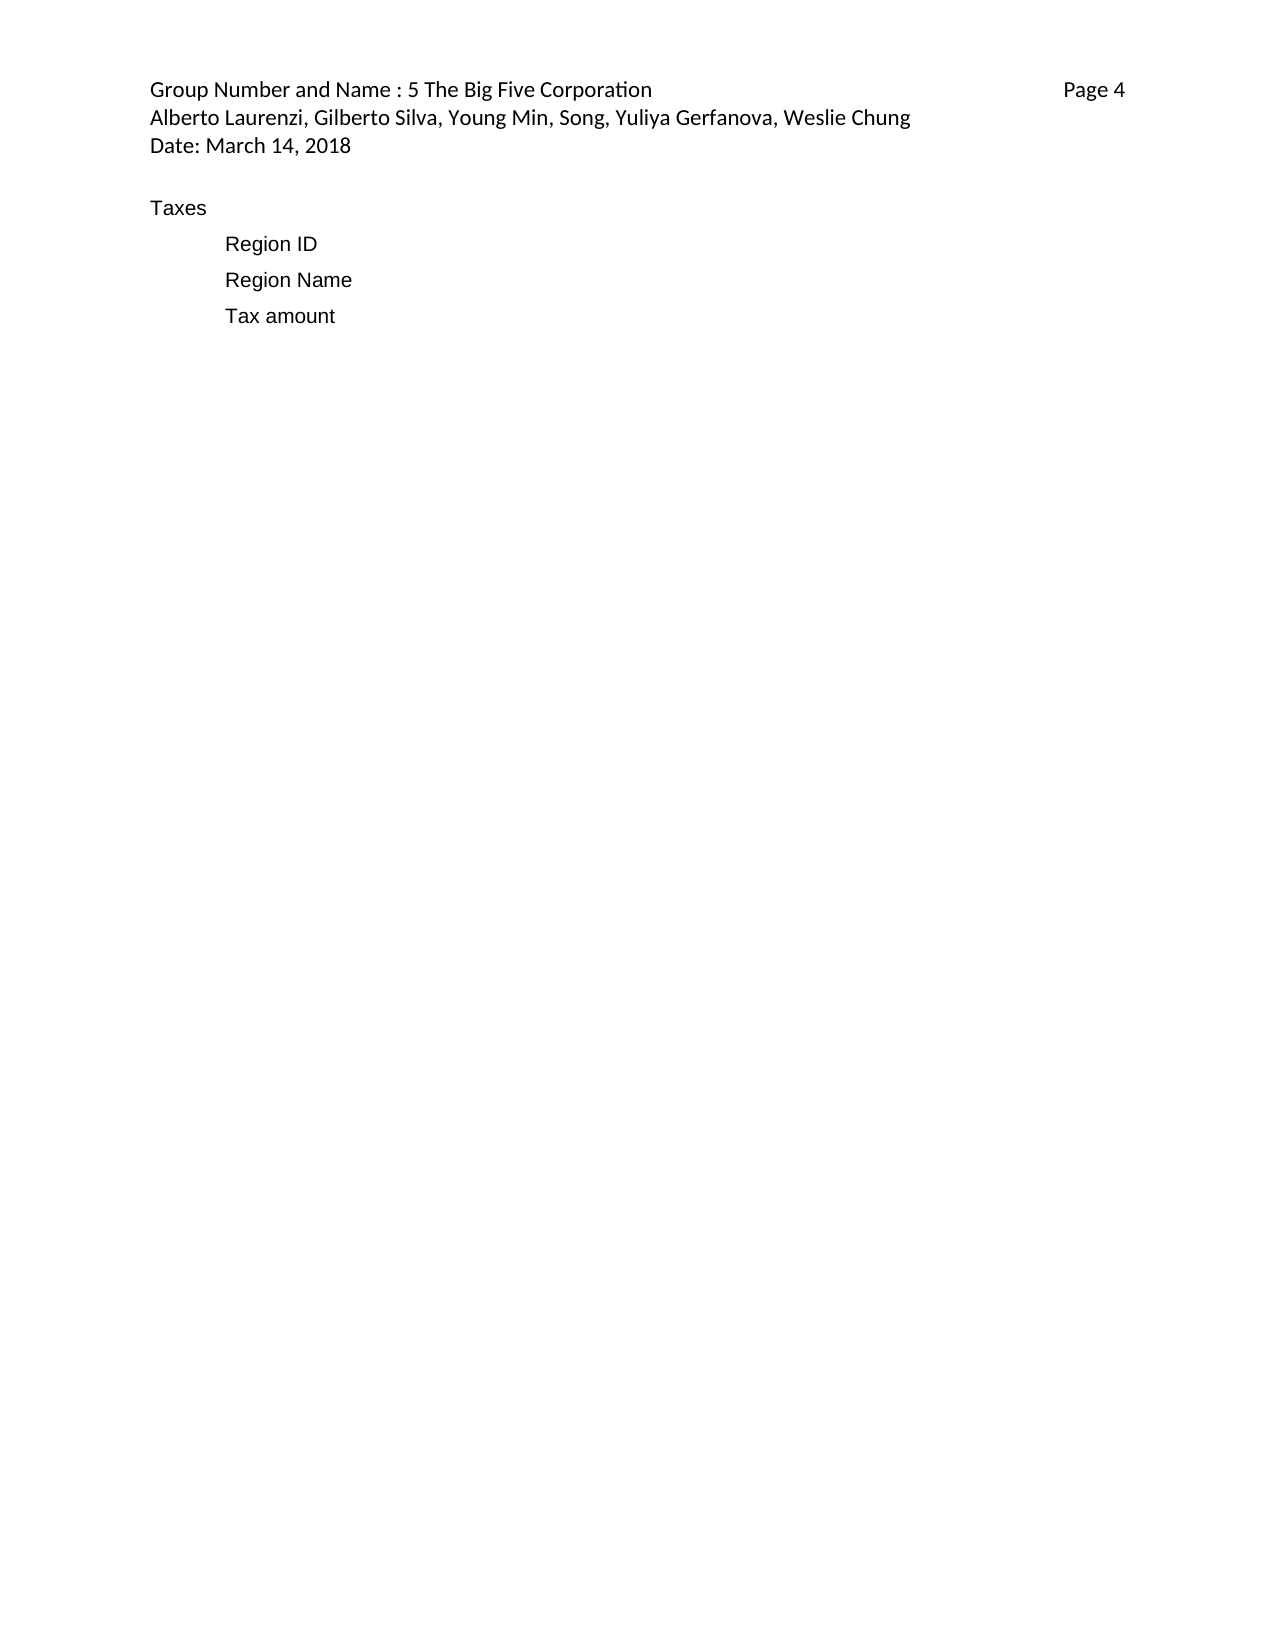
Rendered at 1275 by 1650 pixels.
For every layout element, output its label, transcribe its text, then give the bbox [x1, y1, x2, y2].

text Region Name [150, 268, 1125, 292]
text Region ID [150, 232, 1125, 256]
text Taxes [150, 195, 1125, 219]
text Tax amount [150, 304, 1125, 328]
